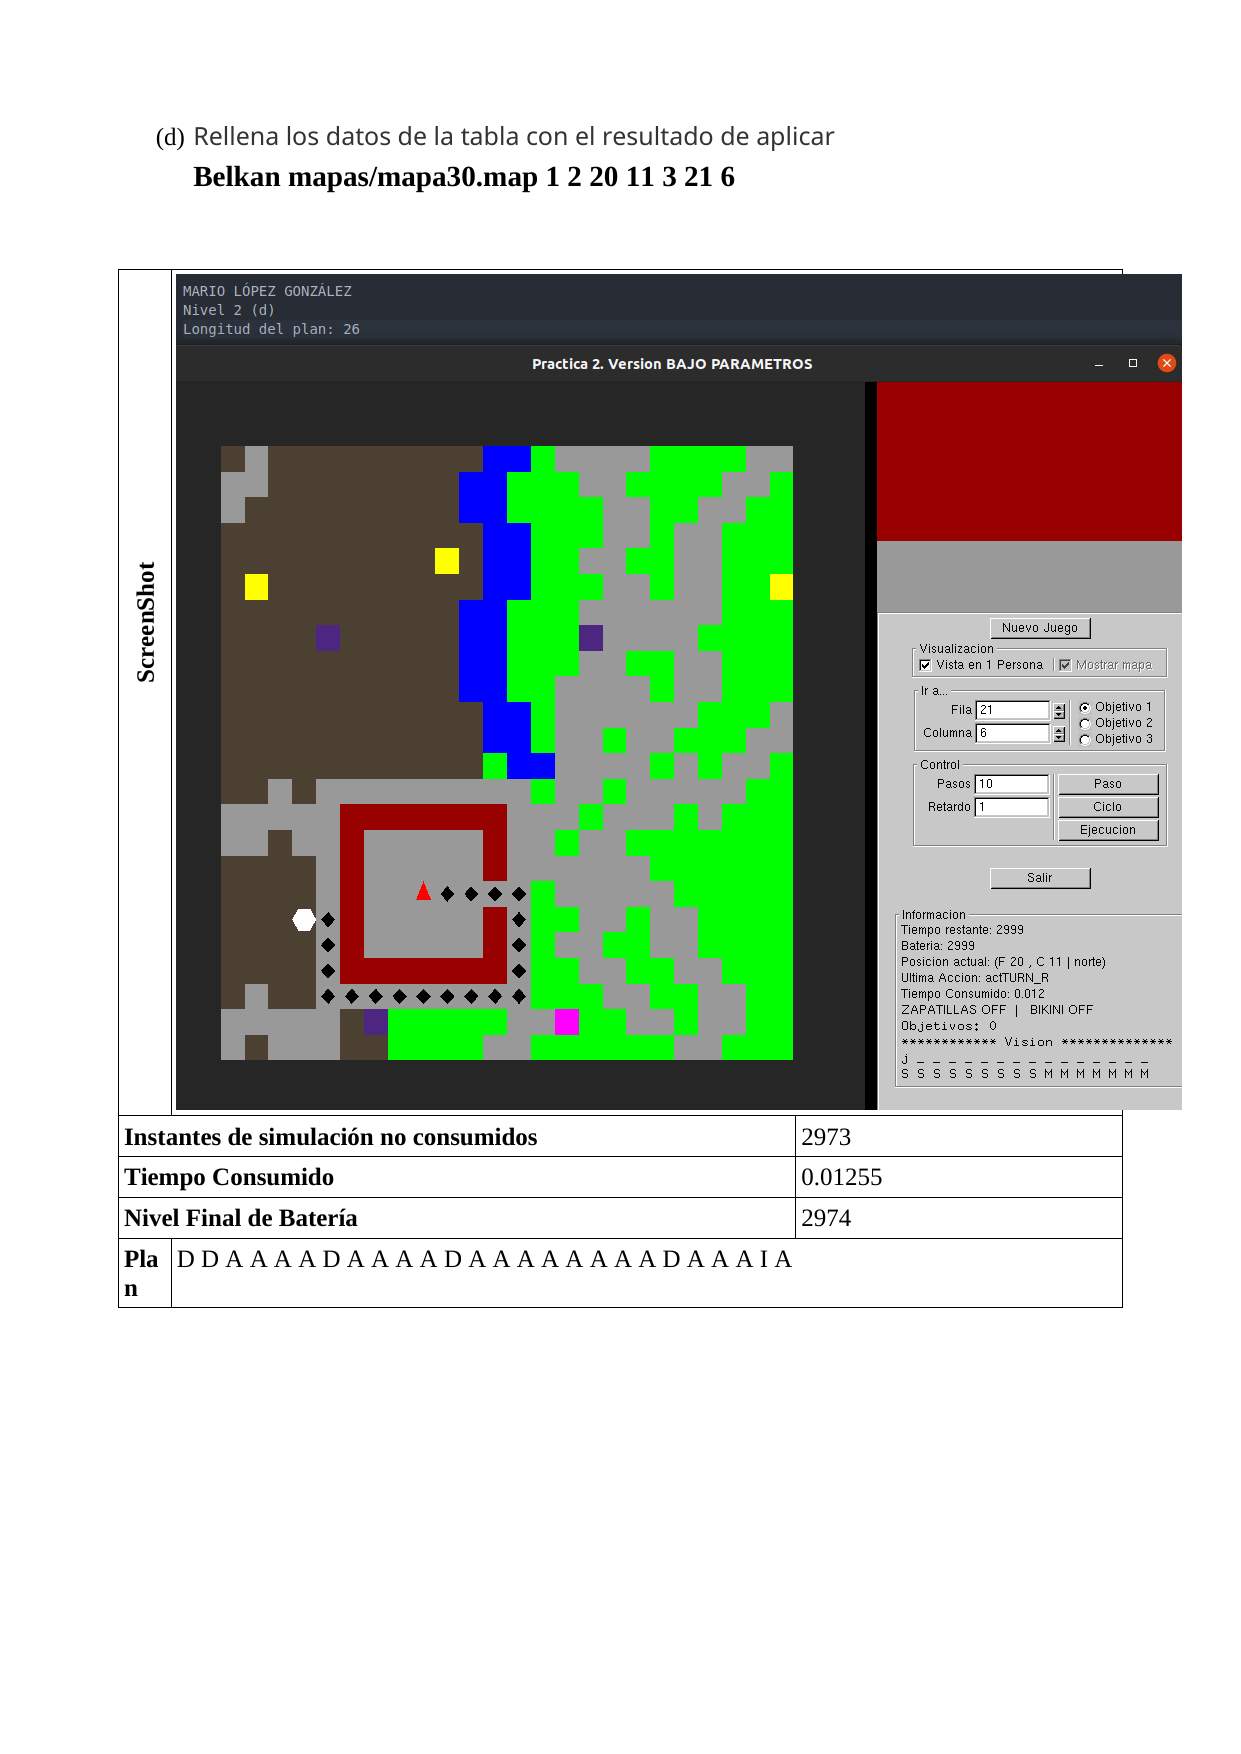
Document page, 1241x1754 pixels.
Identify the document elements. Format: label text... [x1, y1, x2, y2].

table_cell Nivel Final de Batería [119, 1198, 795, 1238]
table_header [172, 270, 1122, 1115]
table_cell 2974 [796, 1198, 1122, 1238]
table_cell Tiempo Consumido [119, 1157, 795, 1197]
table_header ScreenShot [119, 270, 171, 1115]
table_cell Instantes de simulación no consumidos [119, 1116, 795, 1156]
table_cell 0.01255 [796, 1157, 1122, 1197]
picture [176, 274, 1182, 1110]
table_cell 2973 [796, 1116, 1122, 1156]
list Rellena los datos de la tabla con el resultado de aplicar Belkan mapas/mapa30.map 1 2 20 11 3 21 6 [156, 118, 1122, 192]
table_cell D D A A A A D A A A A D A A A A A A A A D A A A I A [172, 1239, 1122, 1307]
table_cell Plan [119, 1239, 171, 1307]
